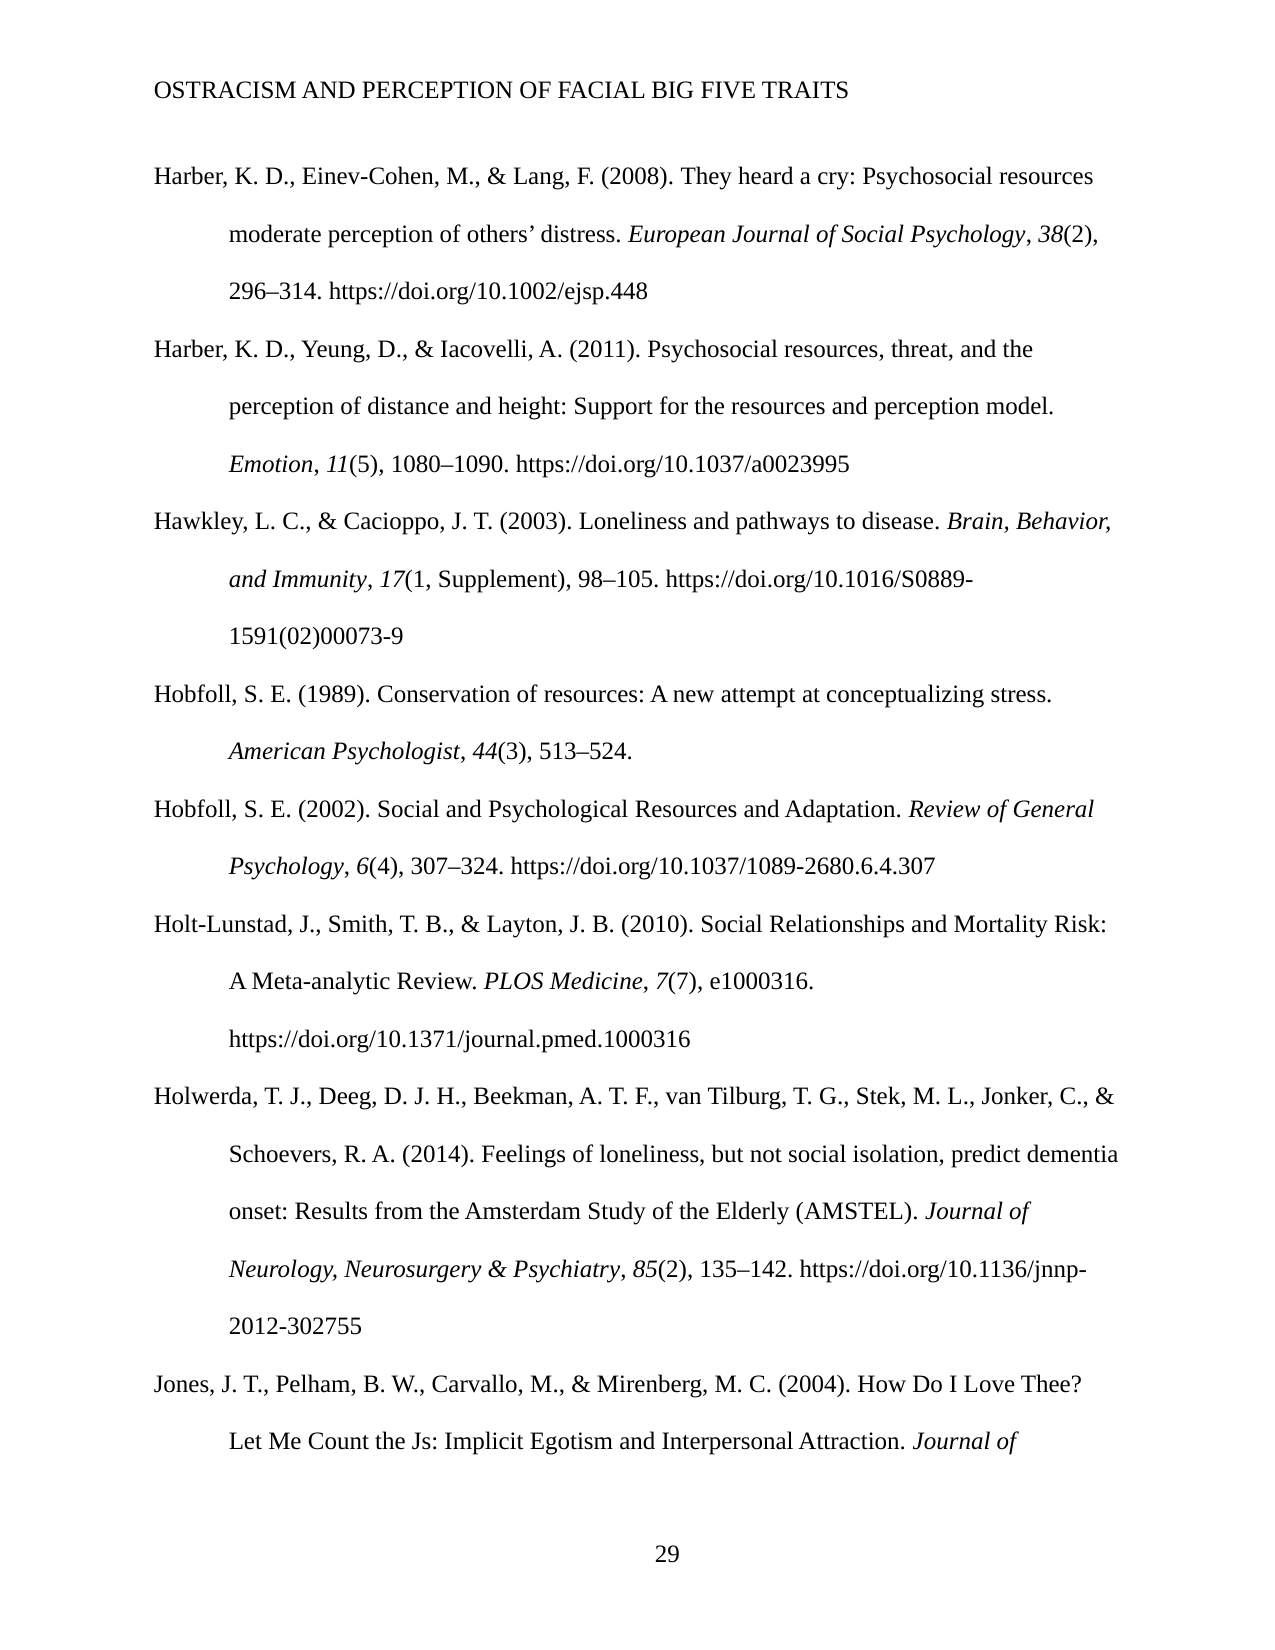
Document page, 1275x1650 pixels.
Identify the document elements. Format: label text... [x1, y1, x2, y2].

text Hobfoll, S. E. (2002). Social and Psychological Resources and Adaptation. Review of General Psychology, 6(4), 307–324. https://doi.org/10.1037/1089-2680.6.4.307 [153, 794, 1121, 880]
text Holwerda, T. J., Deeg, D. J. H., Beekman, A. T. F., van Tilburg, T. G., Stek, M. L., Jonker, C., & Schoevers, R. A. (2014). Feelings of loneliness, but not social isolation, predict dementia onset: Results from the Amsterdam Study of the Elderly (AMSTEL). Journal of Neurology, Neurosurgery & Psychiatry, 85(2), 135–142. https://doi.org/10.1136/jnnp-2012-302755 [153, 1081, 1121, 1340]
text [153, 1369, 1121, 1455]
text Holt-Lunstad, J., Smith, T. B., & Layton, J. B. (2010). Social Relationships and Mortality Risk: A Meta-analytic Review. PLOS Medicine, 7(7), e1000316. https://doi.org/10.1371/journal.pmed.1000316 [153, 909, 1121, 1052]
text Harber, K. D., Einev-Cohen, M., & Lang, F. (2008). They heard a cry: Psychosocial resources moderate perception of others’ distress. European Journal of Social Psychology, 38(2), 296–314. https://doi.org/10.1002/ejsp.448 [153, 161, 1121, 305]
text Hobfoll, S. E. (1989). Conservation of resources: A new attempt at conceptualizing stress. American Psychologist, 44(3), 513–524. [153, 679, 1121, 765]
text Hawkley, L. C., & Cacioppo, J. T. (2003). Loneliness and pathways to disease. Brain, Behavior, and Immunity, 17(1, Supplement), 98–105. https://doi.org/10.1016/S0889-1591(02)00073-9 [153, 506, 1121, 650]
text Harber, K. D., Yeung, D., & Iacovelli, A. (2011). Psychosocial resources, threat, and the perception of distance and height: Support for the resources and perception model. Emotion, 11(5), 1080–1090. https://doi.org/10.1037/a0023995 [153, 334, 1121, 477]
